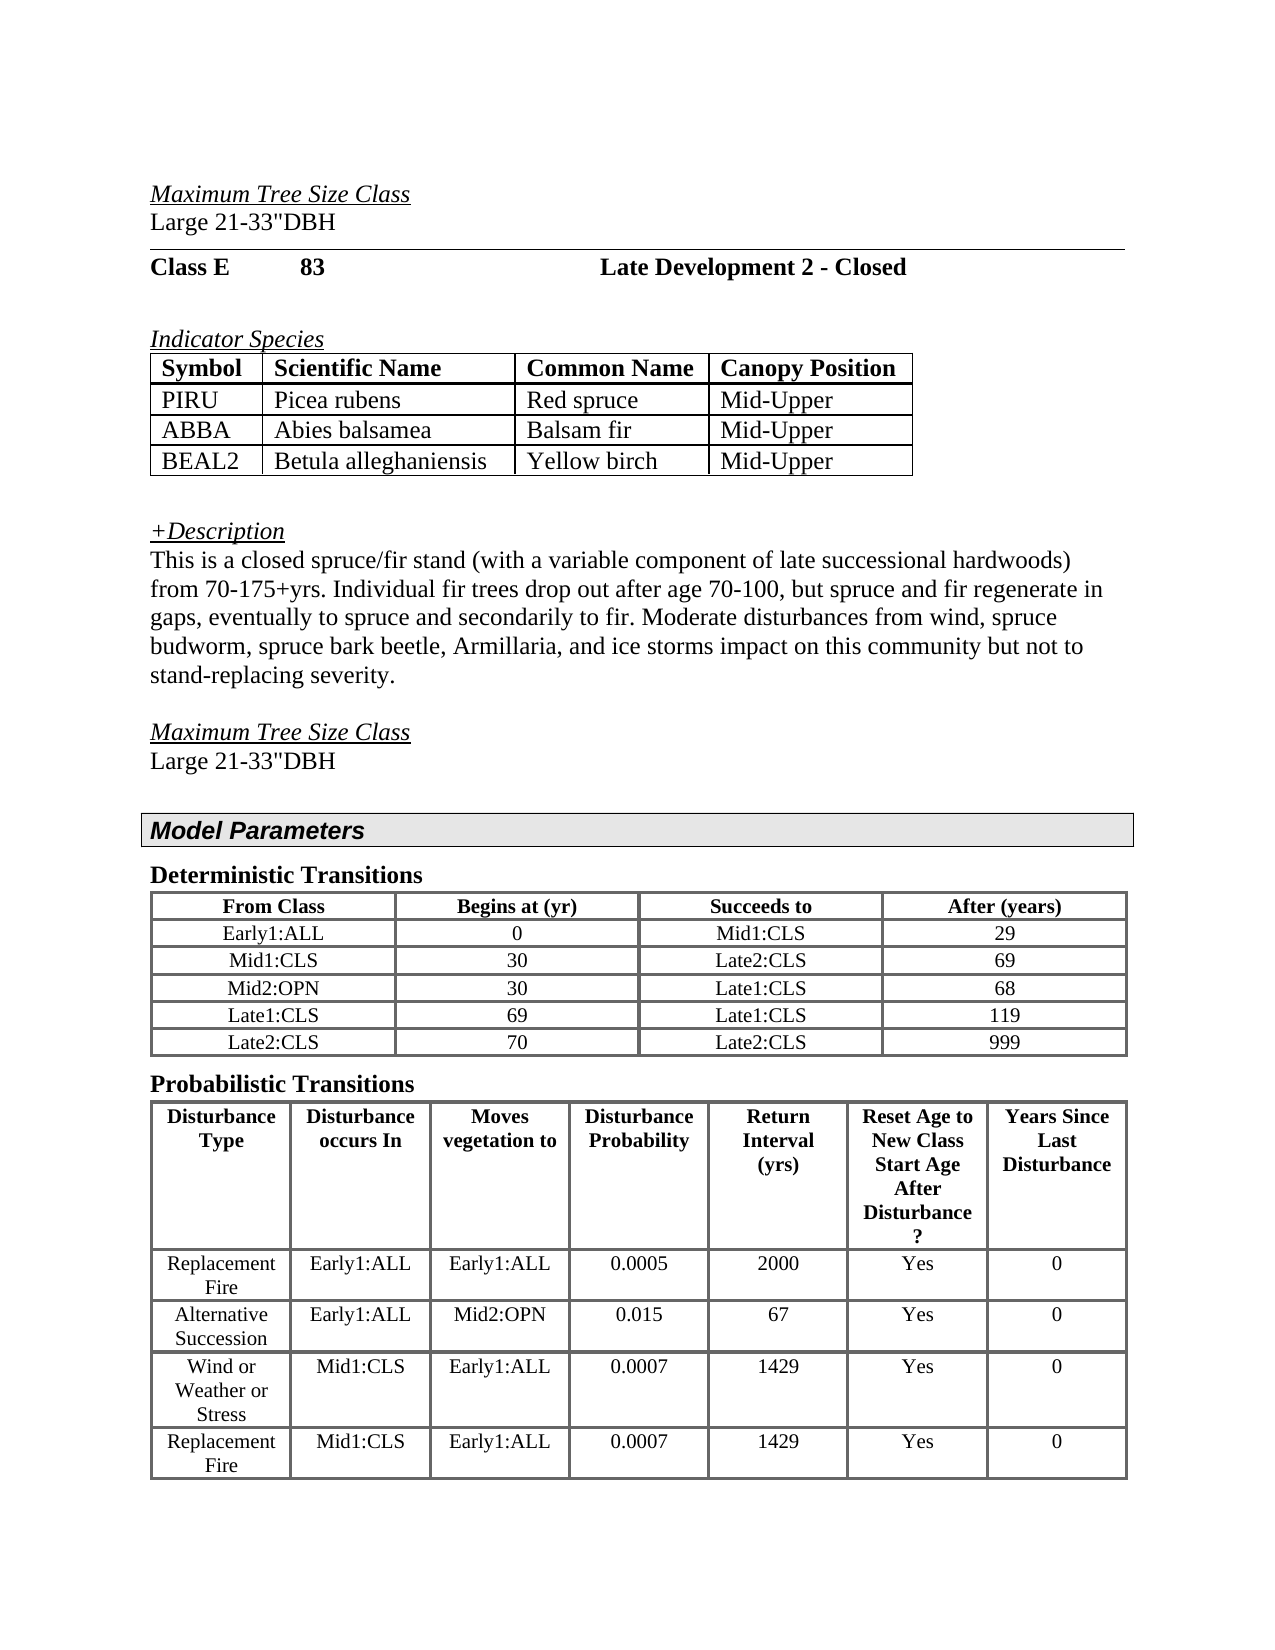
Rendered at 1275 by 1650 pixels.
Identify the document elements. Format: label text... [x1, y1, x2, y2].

table_cell 0.0007 [571, 1354, 707, 1426]
table_cell Mid1:CLS [641, 921, 881, 945]
table_header Begins at (yr) [397, 894, 637, 918]
table_cell 67 [710, 1302, 846, 1350]
table_cell 69 [884, 948, 1125, 972]
table_cell 1429 [710, 1429, 846, 1477]
table_cell Replacement Fire [153, 1251, 289, 1299]
table_cell 0.0005 [571, 1251, 707, 1299]
table_cell Abies balsamea [263, 416, 514, 444]
table_cell Late2:CLS [641, 1030, 881, 1054]
table_cell 1429 [710, 1354, 846, 1426]
table_cell Early1:ALL [292, 1302, 429, 1350]
table_cell Red spruce [516, 385, 708, 414]
table_header Return Interval (yrs) [710, 1104, 846, 1248]
table_cell Late2:CLS [641, 948, 881, 972]
table_cell 999 [884, 1030, 1125, 1054]
table_header Moves vegetation to [432, 1104, 568, 1248]
text Indicator Species [150, 324, 1125, 353]
text Model Parameters [142, 814, 1133, 846]
table_cell Mid-Upper [710, 446, 912, 474]
table_cell Early1:ALL [432, 1354, 568, 1426]
table_cell 29 [884, 921, 1125, 945]
table_cell ABBA [151, 416, 262, 444]
table_cell Late1:CLS [153, 1003, 394, 1027]
table_cell 70 [397, 1030, 637, 1054]
table_cell 0 [989, 1354, 1125, 1426]
table_cell Picea rubens [263, 385, 514, 414]
text Probabilistic Transitions [150, 1069, 1125, 1098]
table_header Common Name [516, 354, 708, 382]
table_cell Mid2:OPN [432, 1302, 568, 1350]
table_cell Mid2:OPN [153, 976, 394, 999]
table_header After (years) [884, 894, 1125, 918]
text Deterministic Transitions [150, 860, 1125, 889]
table_header Succeeds to [641, 894, 881, 918]
table_header Disturbance Type [153, 1104, 289, 1248]
table_cell Yellow birch [516, 446, 708, 474]
table_header Scientific Name [263, 354, 514, 382]
table_cell 0 [397, 921, 637, 945]
table_cell 30 [397, 976, 637, 999]
table_cell Replacement Fire [153, 1429, 289, 1477]
text This is a closed spruce/fir stand (with a variable component of late successional hardwoods) from 70-175+yrs. Individual fir trees drop out after age 70-100, but spruce and fir regenerate in gaps, eventually to spruce and secondarily to fir. Moderate disturbances from wind, spruce budworm, spruce bark beetle, Armillaria, and ice storms impact on this community but not to stand-replacing severity. [150, 545, 1125, 689]
table_cell Early1:ALL [292, 1251, 429, 1299]
table_cell Mid1:CLS [292, 1354, 429, 1426]
table_cell Mid1:CLS [153, 948, 394, 972]
table_cell Mid1:CLS [292, 1429, 429, 1477]
table_cell Late1:CLS [641, 1003, 881, 1027]
table_header Reset Age to New Class Start Age After Disturbance? [849, 1104, 986, 1248]
text Maximum Tree Size ClassLarge 21-33"DBH [150, 717, 1125, 775]
table_header Disturbance Probability [571, 1104, 707, 1248]
table_cell Early1:ALL [153, 921, 394, 945]
table_cell 0 [989, 1429, 1125, 1477]
table_cell 0 [989, 1251, 1125, 1299]
table_cell 69 [397, 1003, 637, 1027]
table_header Disturbance occurs In [292, 1104, 429, 1248]
table_cell 0.015 [571, 1302, 707, 1350]
table_cell PIRU [151, 385, 262, 414]
table_cell 2000 [710, 1251, 846, 1299]
text +Description [150, 516, 1125, 545]
table_cell BEAL2 [151, 446, 262, 474]
table_cell 0.0007 [571, 1429, 707, 1477]
text Class E 83 Late Development 2 - Closed [150, 250, 1125, 281]
table_cell Mid-Upper [710, 416, 912, 444]
table_cell Late2:CLS [153, 1030, 394, 1054]
table_cell Yes [849, 1302, 986, 1350]
table_cell Mid-Upper [710, 385, 912, 414]
table_cell Alternative Succession [153, 1302, 289, 1350]
table_cell Wind or Weather or Stress [153, 1354, 289, 1426]
table_cell Yes [849, 1429, 986, 1477]
table_cell 30 [397, 948, 637, 972]
table_cell Balsam fir [516, 416, 708, 444]
table_header Canopy Position [710, 354, 912, 382]
table_header Years Since Last Disturbance [989, 1104, 1125, 1248]
table_cell Early1:ALL [432, 1429, 568, 1477]
table_cell 68 [884, 976, 1125, 999]
table_cell Betula alleghaniensis [263, 446, 514, 474]
table_cell 0 [989, 1302, 1125, 1350]
table_header Symbol [151, 354, 262, 382]
table_header From Class [153, 894, 394, 918]
text Maximum Tree Size ClassLarge 21-33"DBH [150, 179, 1125, 236]
table_cell Late1:CLS [641, 976, 881, 999]
table_cell Early1:ALL [432, 1251, 568, 1299]
table_cell Yes [849, 1251, 986, 1299]
table_cell 119 [884, 1003, 1125, 1027]
table_cell Yes [849, 1354, 986, 1426]
